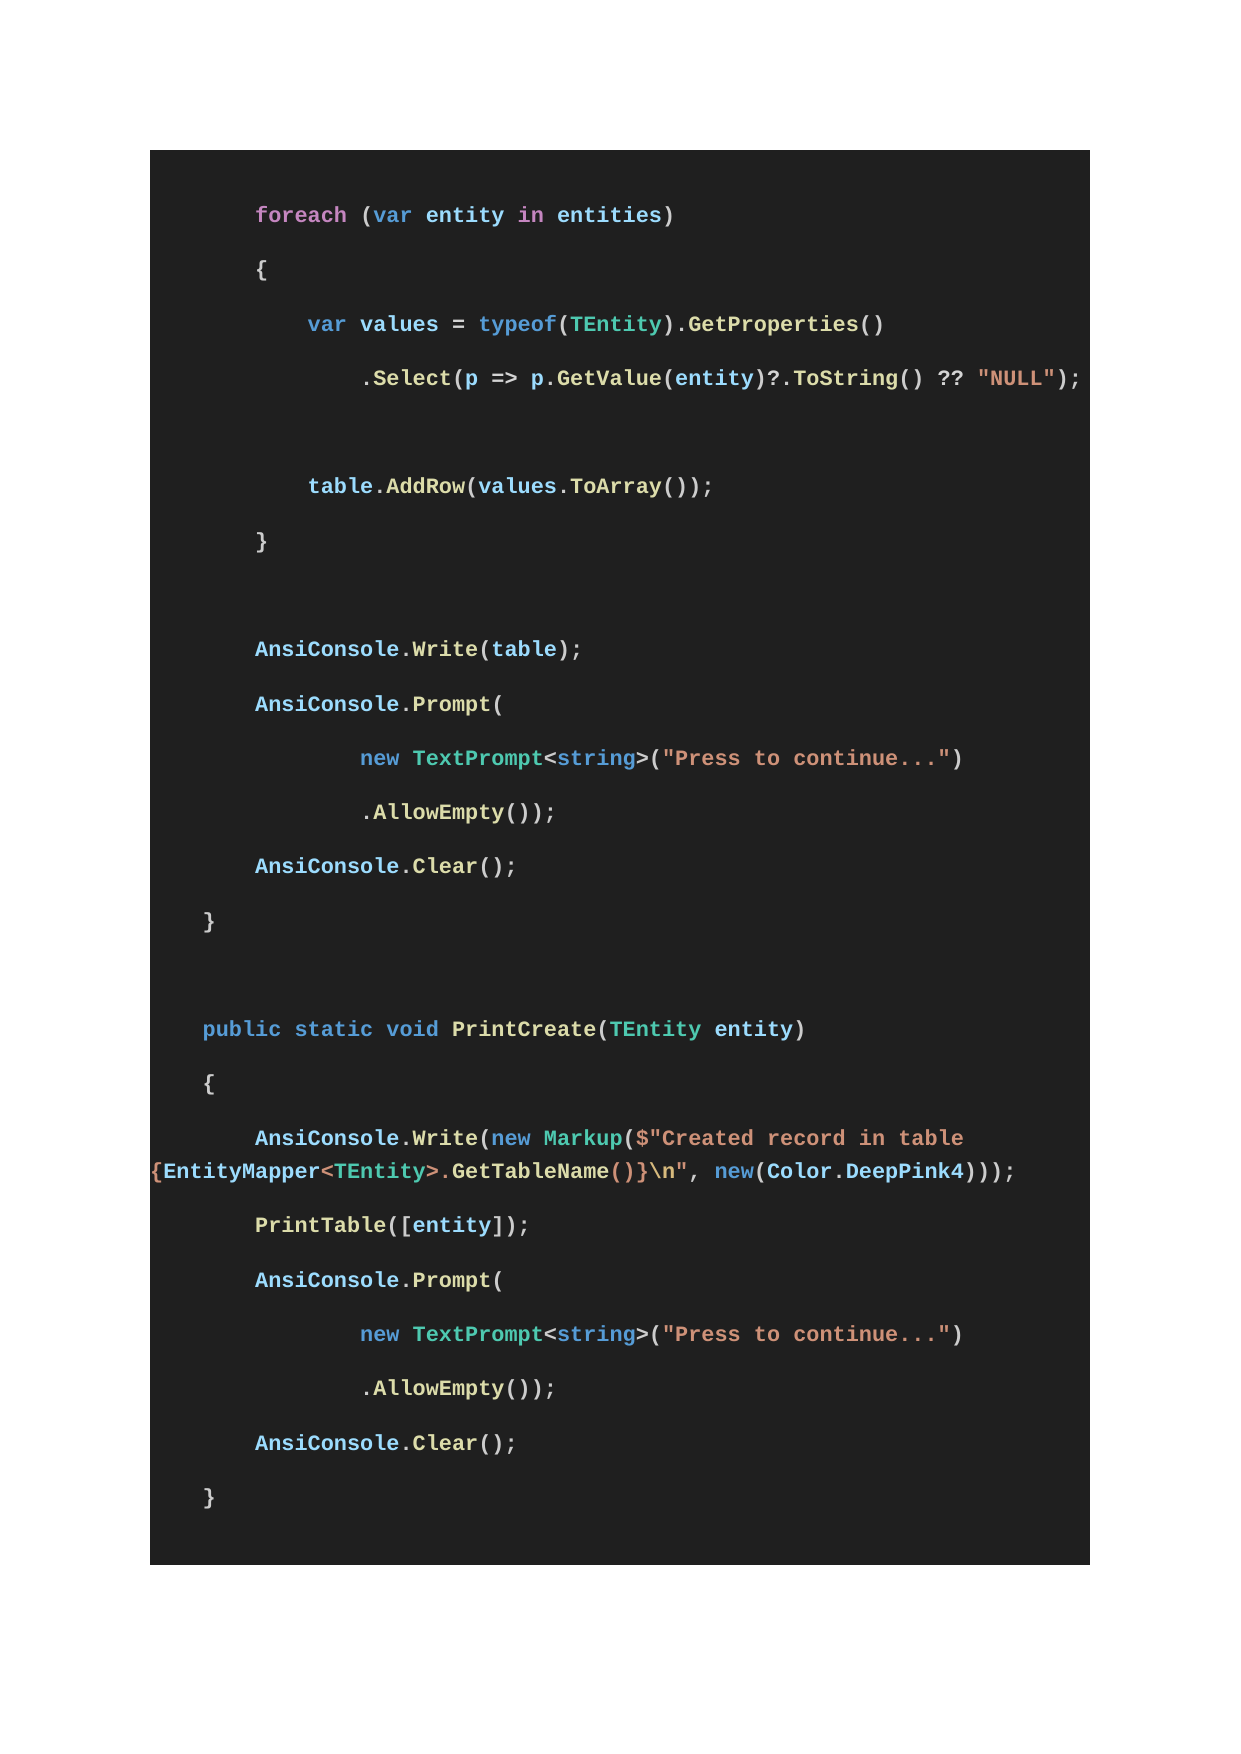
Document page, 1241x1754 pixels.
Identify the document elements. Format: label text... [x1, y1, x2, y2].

text AnsiConsole.Prompt( [150, 693, 1090, 717]
text .AllowEmpty()); [150, 801, 1090, 826]
text table.AddRow(values.ToArray()); [150, 476, 1090, 500]
text } [150, 910, 1090, 934]
text foreach (var entity in entities) [150, 204, 1090, 229]
text new TextPrompt<string>("Press to continue...") [150, 1323, 1090, 1348]
text .AllowEmpty()); [150, 1377, 1090, 1402]
text } [150, 1486, 1090, 1511]
text AnsiConsole.Write(table); [150, 638, 1090, 663]
text } [150, 530, 1090, 555]
text var values = typeof(TEntity).GetProperties() [150, 313, 1090, 338]
text { [150, 1073, 1090, 1097]
text { [150, 258, 1090, 283]
text AnsiConsole.Prompt( [150, 1269, 1090, 1294]
text .Select(p => p.GetValue(entity)?.ToString() ?? "NULL"); [150, 367, 1090, 392]
text new TextPrompt<string>("Press to continue...") [150, 747, 1090, 772]
text AnsiConsole.Clear(); [150, 1432, 1090, 1456]
text PrintTable([entity]); [150, 1214, 1090, 1239]
text AnsiConsole.Clear(); [150, 856, 1090, 880]
text AnsiConsole.Write(new Markup($"Created record in table {EntityMapper<TEntity>.GetTableName()}\n", new(Color.DeepPink4))); [150, 1127, 1090, 1185]
text public static void PrintCreate(TEntity entity) [150, 1018, 1090, 1043]
